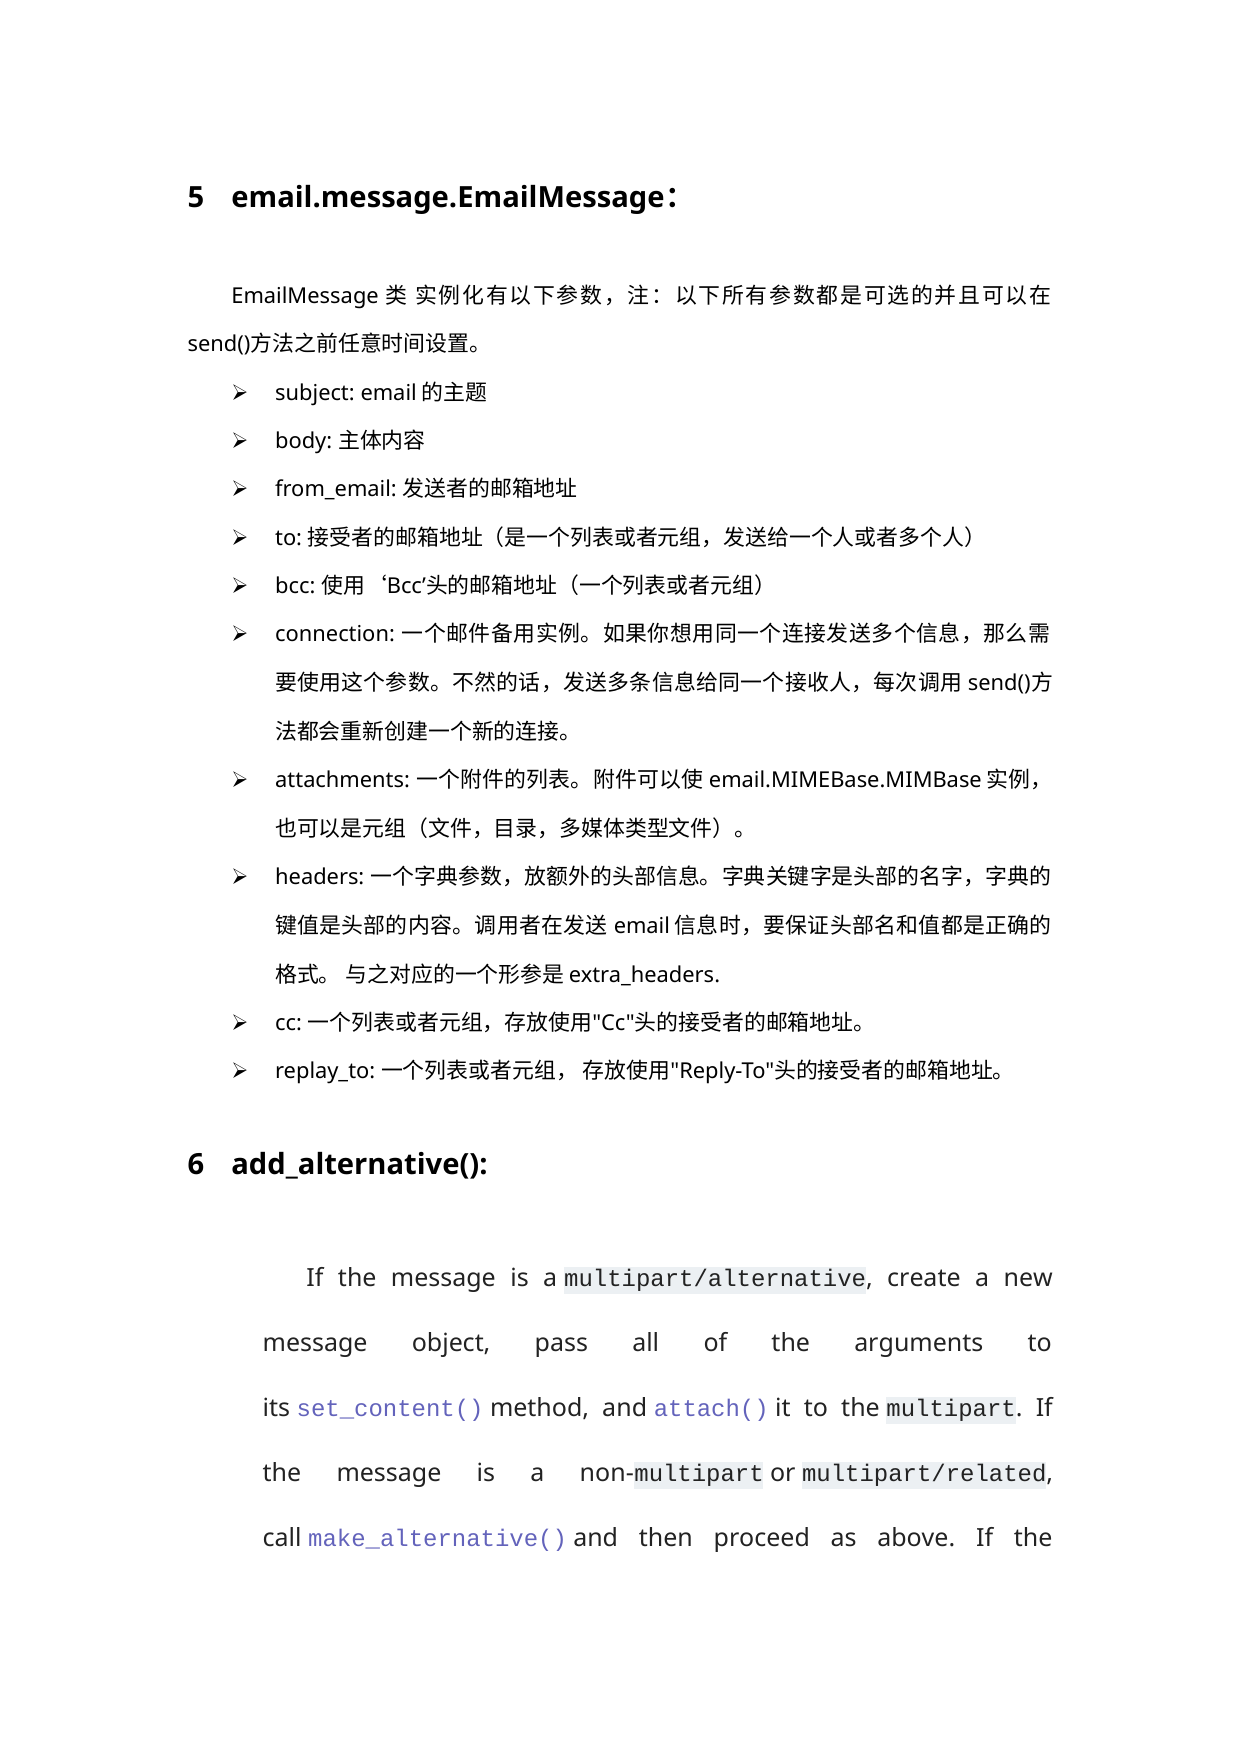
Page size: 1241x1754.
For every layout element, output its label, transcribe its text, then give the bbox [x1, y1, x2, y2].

text EmailMessage类 实例化有以下参数，注：以下所有参数都是可选的并且可以在send()方法之前任意时间设置。 [187, 277, 1053, 358]
list from_email: 发送者的邮箱地址 [231, 471, 1053, 503]
list subject: email的主题 [231, 374, 1053, 407]
subtitle add_alternative(): [187, 1131, 1053, 1196]
list cc: 一个列表或者元组，存放使用"Cc"头的接受者的邮箱地址。 [231, 1005, 1053, 1037]
list body: 主体内容 [231, 423, 1053, 455]
list connection: 一个邮件备用实例。如果你想用同一个连接发送多个信息，那么需要使用这个参数。不然的话，发送多条信息给同一个接收人，每次调用send()方法都会重新创建一个新的连接。 [231, 616, 1053, 746]
list bcc: 使用‘Bcc’头的邮箱地址（一个列表或者元组） [231, 568, 1053, 600]
list headers: 一个字典参数，放额外的头部信息。字典关键字是头部的名字，字典的键值是头部的内容。调用者在发送email信息时，要保证头部名和值都是正确的格式。 与之对应的一个形参是extra_headers. [231, 859, 1053, 989]
subtitle email.message.EmailMessage： [187, 162, 1053, 227]
list replay_to: 一个列表或者元组， 存放使用"Reply-To"头的接受者的邮箱地址。 [231, 1053, 1053, 1086]
list attachments: 一个附件的列表。附件可以使email.MIMEBase.MIMBase实例，也可以是元组（文件，目录，多媒体类型文件）。 [231, 762, 1053, 843]
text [262, 1244, 1053, 1569]
list to: 接受者的邮箱地址（是一个列表或者元组，发送给一个人或者多个人） [231, 519, 1053, 552]
